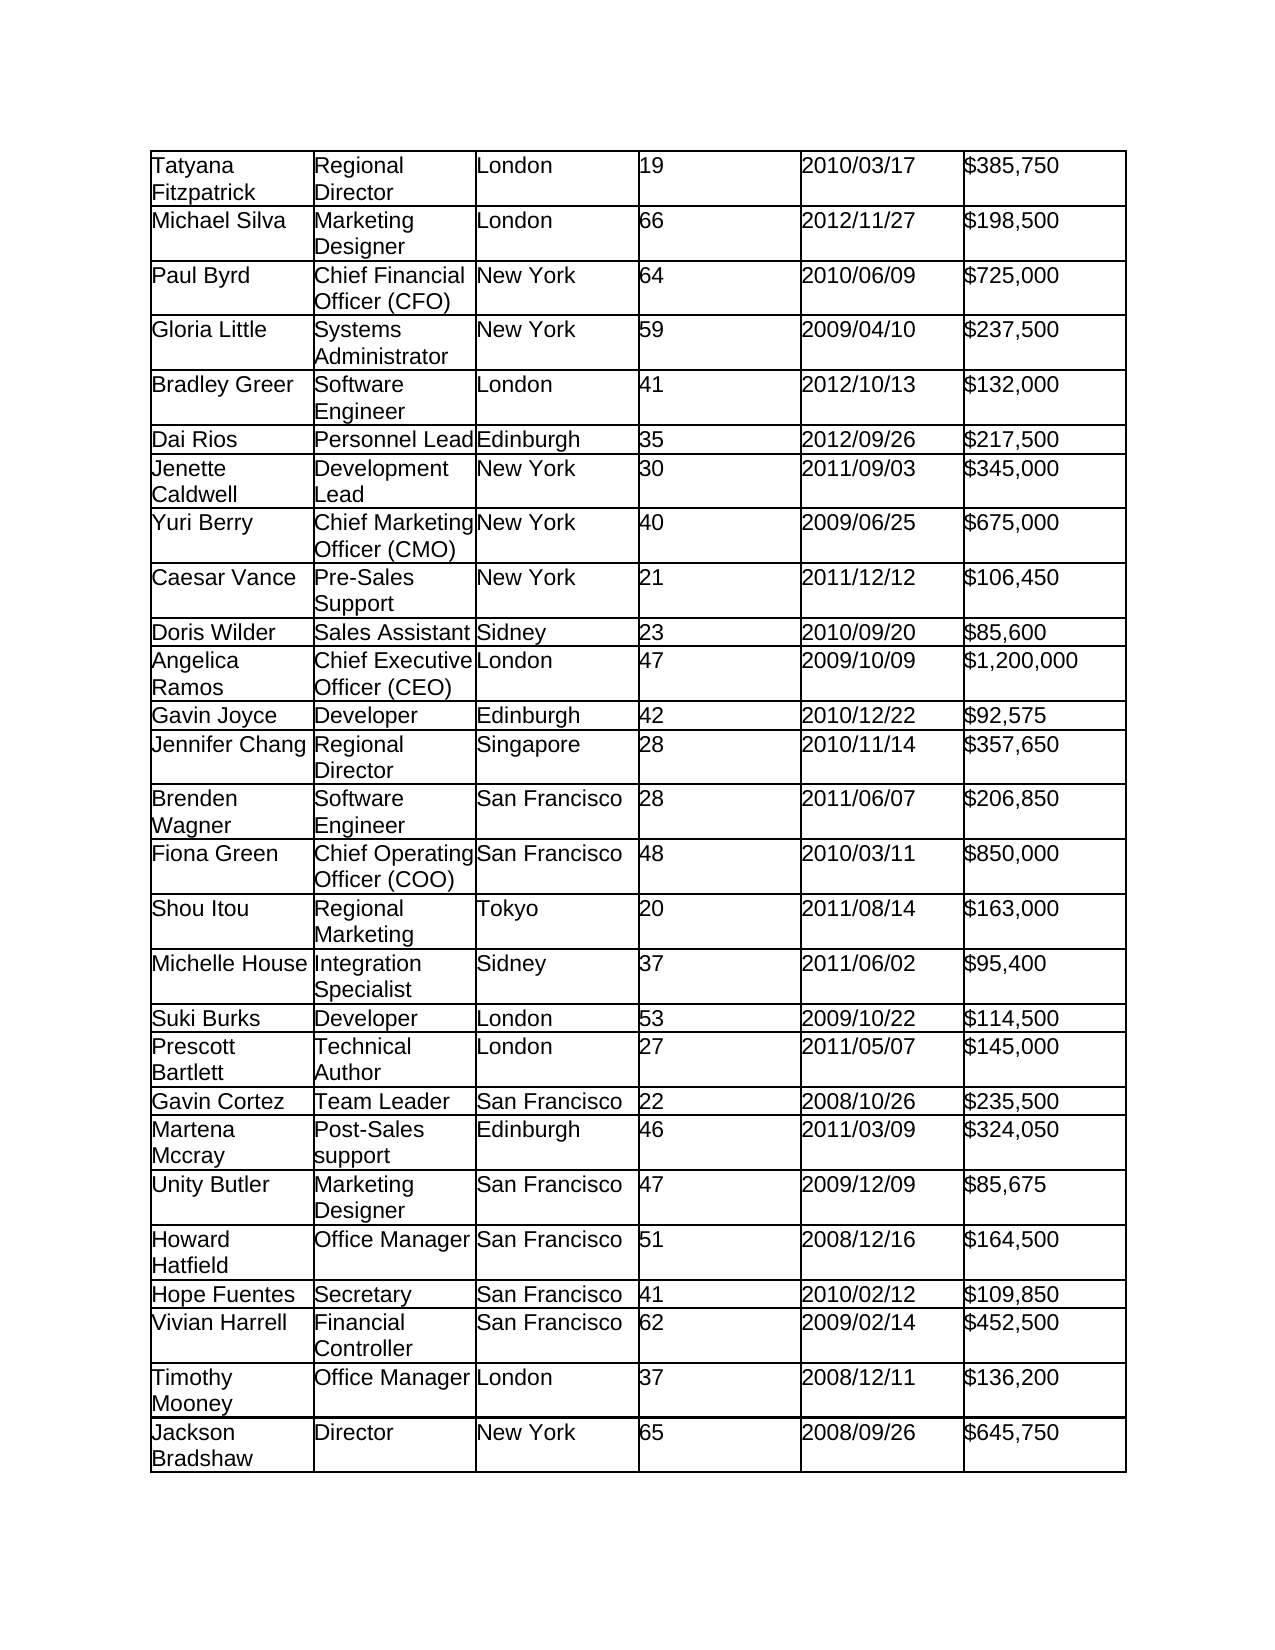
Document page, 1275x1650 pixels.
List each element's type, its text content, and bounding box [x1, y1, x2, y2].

table_cell Developer [315, 1005, 475, 1031]
table_cell Vivian Harrell [152, 1309, 313, 1362]
table_cell 46 [640, 1116, 800, 1169]
table_cell 30 [640, 455, 800, 507]
table_cell 2011/03/09 [802, 1116, 963, 1169]
table_cell Yuri Berry [152, 509, 313, 562]
table_cell Shou Itou [152, 895, 313, 948]
table_cell Unity Butler [152, 1171, 313, 1224]
table_cell $645,750 [965, 1419, 1125, 1471]
table_cell $385,750 [965, 152, 1125, 205]
table_cell $198,500 [965, 207, 1125, 259]
table_cell Chief Operating Officer (COO) [315, 840, 475, 893]
table_cell Regional Director [315, 152, 475, 205]
table_cell Tatyana Fitzpatrick [152, 152, 313, 205]
table_cell 2009/10/22 [802, 1005, 963, 1031]
table_cell 2010/11/14 [802, 731, 963, 783]
table_cell 21 [640, 564, 800, 617]
table_cell Sidney [477, 619, 638, 645]
table_cell $357,650 [965, 731, 1125, 783]
table_cell Fiona Green [152, 840, 313, 893]
table_cell $114,500 [965, 1005, 1125, 1031]
table_cell Software Engineer [315, 785, 475, 838]
table_cell San Francisco [477, 1309, 638, 1362]
table_cell London [477, 1033, 638, 1086]
table_cell 2012/10/13 [802, 371, 963, 424]
table_cell 20 [640, 895, 800, 948]
table_cell 2011/06/07 [802, 785, 963, 838]
table_cell 42 [640, 702, 800, 728]
table_cell London [477, 371, 638, 424]
table_cell 28 [640, 785, 800, 838]
table_cell 2010/12/22 [802, 702, 963, 728]
table_cell 47 [640, 647, 800, 700]
table_cell 2010/06/09 [802, 262, 963, 314]
table_cell 2008/10/26 [802, 1088, 963, 1114]
table_cell 41 [640, 371, 800, 424]
table_cell Software Engineer [315, 371, 475, 424]
table_cell London [477, 1364, 638, 1416]
table_cell San Francisco [477, 1171, 638, 1224]
table_cell $164,500 [965, 1226, 1125, 1278]
table_cell 2010/02/12 [802, 1281, 963, 1307]
table_cell $725,000 [965, 262, 1125, 314]
table_cell 64 [640, 262, 800, 314]
table_cell Integration Specialist [315, 950, 475, 1002]
table_cell 2011/08/14 [802, 895, 963, 948]
table_cell New York [477, 509, 638, 562]
table_cell $1,200,000 [965, 647, 1125, 700]
table_cell Singapore [477, 731, 638, 783]
table_cell Prescott Bartlett [152, 1033, 313, 1086]
table_cell 22 [640, 1088, 800, 1114]
table_cell London [477, 207, 638, 259]
table_cell 2011/06/02 [802, 950, 963, 1002]
table_cell San Francisco [477, 1281, 638, 1307]
table_cell Suki Burks [152, 1005, 313, 1031]
table_cell $235,500 [965, 1088, 1125, 1114]
table_cell 2008/12/16 [802, 1226, 963, 1278]
table_cell Howard Hatfield [152, 1226, 313, 1278]
table_cell 65 [640, 1419, 800, 1471]
table_cell 37 [640, 950, 800, 1002]
table_cell Timothy Mooney [152, 1364, 313, 1416]
table_cell Jennifer Chang [152, 731, 313, 783]
table_cell 2010/09/20 [802, 619, 963, 645]
table_cell San Francisco [477, 840, 638, 893]
table_cell San Francisco [477, 785, 638, 838]
table_cell 2009/06/25 [802, 509, 963, 562]
table_cell Financial Controller [315, 1309, 475, 1362]
table_cell Gavin Cortez [152, 1088, 313, 1114]
table_cell Marketing Designer [315, 1171, 475, 1224]
table_cell Office Manager [315, 1226, 475, 1278]
table_cell $345,000 [965, 455, 1125, 507]
table_cell Edinburgh [477, 702, 638, 728]
table_cell $92,575 [965, 702, 1125, 728]
table_cell Brenden Wagner [152, 785, 313, 838]
table_cell $206,850 [965, 785, 1125, 838]
table_cell 2010/03/11 [802, 840, 963, 893]
table_cell $145,000 [965, 1033, 1125, 1086]
table_cell 2010/03/17 [802, 152, 963, 205]
table_cell Pre-Sales Support [315, 564, 475, 617]
table_cell 48 [640, 840, 800, 893]
table_cell Developer [315, 702, 475, 728]
table_cell 2012/11/27 [802, 207, 963, 259]
table_cell $452,500 [965, 1309, 1125, 1362]
table_cell 2009/04/10 [802, 316, 963, 369]
table_cell New York [477, 262, 638, 314]
table_cell $163,000 [965, 895, 1125, 948]
table_cell $850,000 [965, 840, 1125, 893]
table_cell Gloria Little [152, 316, 313, 369]
table_cell 2008/12/11 [802, 1364, 963, 1416]
table_cell New York [477, 564, 638, 617]
table_cell Director [315, 1419, 475, 1471]
table_cell 2012/09/26 [802, 426, 963, 452]
table_cell 27 [640, 1033, 800, 1086]
table_cell Bradley Greer [152, 371, 313, 424]
table_cell Paul Byrd [152, 262, 313, 314]
table_cell 47 [640, 1171, 800, 1224]
table_cell Technical Author [315, 1033, 475, 1086]
table_cell Dai Rios [152, 426, 313, 452]
table_cell $109,850 [965, 1281, 1125, 1307]
table_cell Regional Director [315, 731, 475, 783]
table_cell 2009/12/09 [802, 1171, 963, 1224]
table_cell London [477, 1005, 638, 1031]
table_cell Development Lead [315, 455, 475, 507]
table_cell New York [477, 455, 638, 507]
table_cell 2008/09/26 [802, 1419, 963, 1471]
table_cell London [477, 647, 638, 700]
table_cell Hope Fuentes [152, 1281, 313, 1307]
table_cell Sidney [477, 950, 638, 1002]
table_cell Jackson Bradshaw [152, 1419, 313, 1471]
table_cell New York [477, 316, 638, 369]
table_cell Office Manager [315, 1364, 475, 1416]
table_cell Secretary [315, 1281, 475, 1307]
table_cell 23 [640, 619, 800, 645]
table_cell $85,600 [965, 619, 1125, 645]
table_cell Angelica Ramos [152, 647, 313, 700]
table_cell $132,000 [965, 371, 1125, 424]
table_cell Michael Silva [152, 207, 313, 259]
table_cell Edinburgh [477, 426, 638, 452]
table_cell $95,400 [965, 950, 1125, 1002]
table_cell Doris Wilder [152, 619, 313, 645]
table_cell 40 [640, 509, 800, 562]
table_cell 37 [640, 1364, 800, 1416]
table_cell 28 [640, 731, 800, 783]
table_cell Chief Executive Officer (CEO) [315, 647, 475, 700]
table_cell 41 [640, 1281, 800, 1307]
table_cell $85,675 [965, 1171, 1125, 1224]
table_cell New York [477, 1419, 638, 1471]
table_cell Jenette Caldwell [152, 455, 313, 507]
table_cell 53 [640, 1005, 800, 1031]
table_cell Systems Administrator [315, 316, 475, 369]
table_cell 2009/02/14 [802, 1309, 963, 1362]
table_cell 2011/05/07 [802, 1033, 963, 1086]
table_cell Martena Mccray [152, 1116, 313, 1169]
table_cell Gavin Joyce [152, 702, 313, 728]
table_cell Marketing Designer [315, 207, 475, 259]
table_cell 19 [640, 152, 800, 205]
table_cell Personnel Lead [315, 426, 475, 452]
table_cell Post-Sales support [315, 1116, 475, 1169]
table_cell London [477, 152, 638, 205]
table_cell Tokyo [477, 895, 638, 948]
table_cell 59 [640, 316, 800, 369]
table_cell $217,500 [965, 426, 1125, 452]
table_cell 35 [640, 426, 800, 452]
table_cell 66 [640, 207, 800, 259]
table_cell Chief Financial Officer (CFO) [315, 262, 475, 314]
table_cell Edinburgh [477, 1116, 638, 1169]
table_cell 2009/10/09 [802, 647, 963, 700]
table_cell Sales Assistant [315, 619, 475, 645]
table_cell $237,500 [965, 316, 1125, 369]
table_cell San Francisco [477, 1226, 638, 1278]
table_cell San Francisco [477, 1088, 638, 1114]
table_cell Michelle House [152, 950, 313, 1002]
table_cell 2011/09/03 [802, 455, 963, 507]
table_cell $136,200 [965, 1364, 1125, 1416]
table_cell Regional Marketing [315, 895, 475, 948]
table_cell $324,050 [965, 1116, 1125, 1169]
table_cell Caesar Vance [152, 564, 313, 617]
table_cell Team Leader [315, 1088, 475, 1114]
table_cell $106,450 [965, 564, 1125, 617]
table_cell Chief Marketing Officer (CMO) [315, 509, 475, 562]
table_cell 62 [640, 1309, 800, 1362]
table_cell $675,000 [965, 509, 1125, 562]
table_cell 51 [640, 1226, 800, 1278]
table_cell 2011/12/12 [802, 564, 963, 617]
